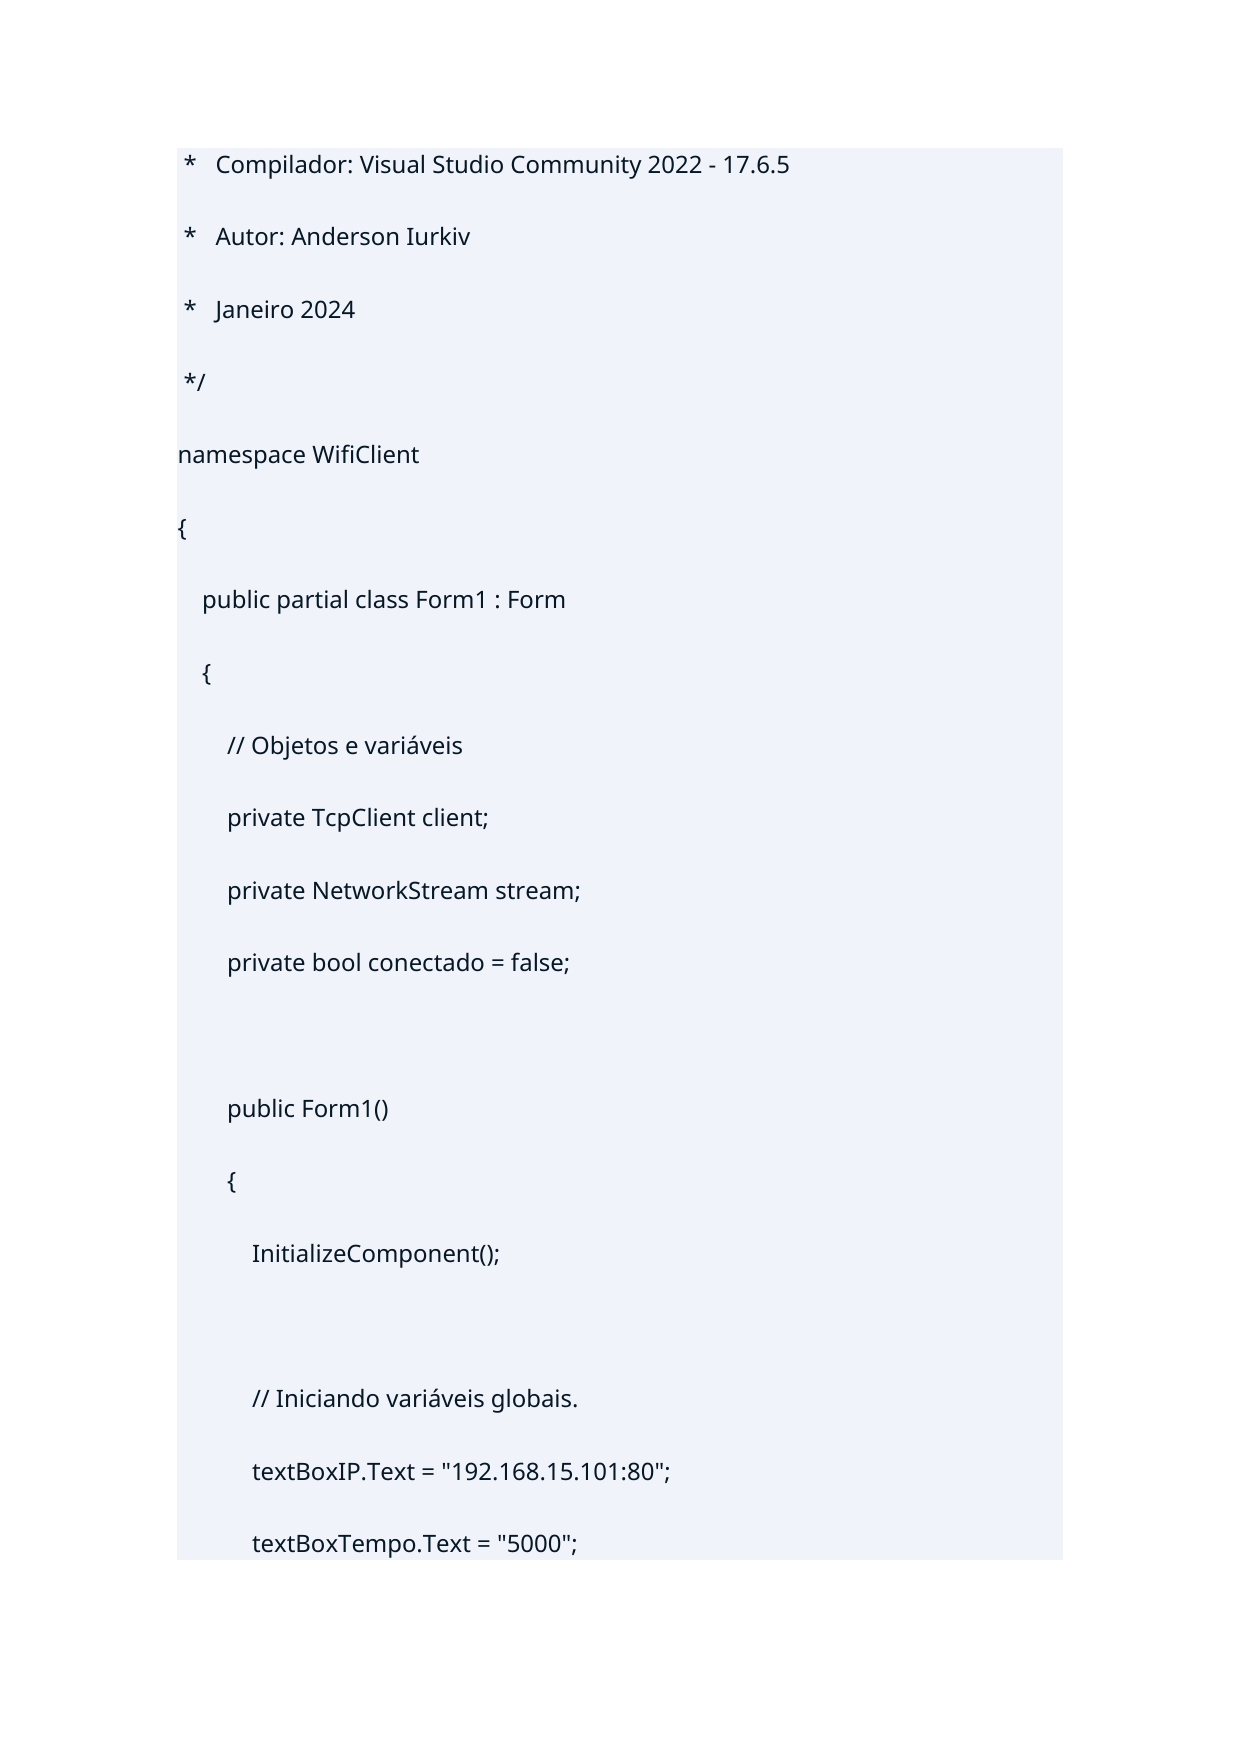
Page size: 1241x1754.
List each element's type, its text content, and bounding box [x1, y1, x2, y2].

text // Iniciando variáveis globais. [177, 1382, 1063, 1414]
text { [177, 656, 1063, 688]
text public partial class Form1 : Form [177, 583, 1063, 616]
text textBoxTempo.Text = "5000"; [177, 1527, 1063, 1560]
text private TcpClient client; [177, 801, 1063, 834]
text * Compilador: Visual Studio Community 2022 - 17.6.5 [177, 148, 1063, 180]
text InitializeComponent(); [177, 1237, 1063, 1269]
text textBoxIP.Text = "192.168.15.101:80"; [177, 1454, 1063, 1487]
text { [177, 1164, 1063, 1197]
text * Janeiro 2024 [177, 293, 1063, 325]
text private NetworkStream stream; [177, 874, 1063, 906]
text public Form1() [177, 1091, 1063, 1124]
text namespace WifiClient [177, 438, 1063, 471]
text * Autor: Anderson Iurkiv [177, 220, 1063, 253]
text */ [177, 365, 1063, 398]
text // Objetos e variáveis [177, 728, 1063, 761]
text { [177, 511, 1063, 543]
text private bool conectado = false; [177, 946, 1063, 979]
